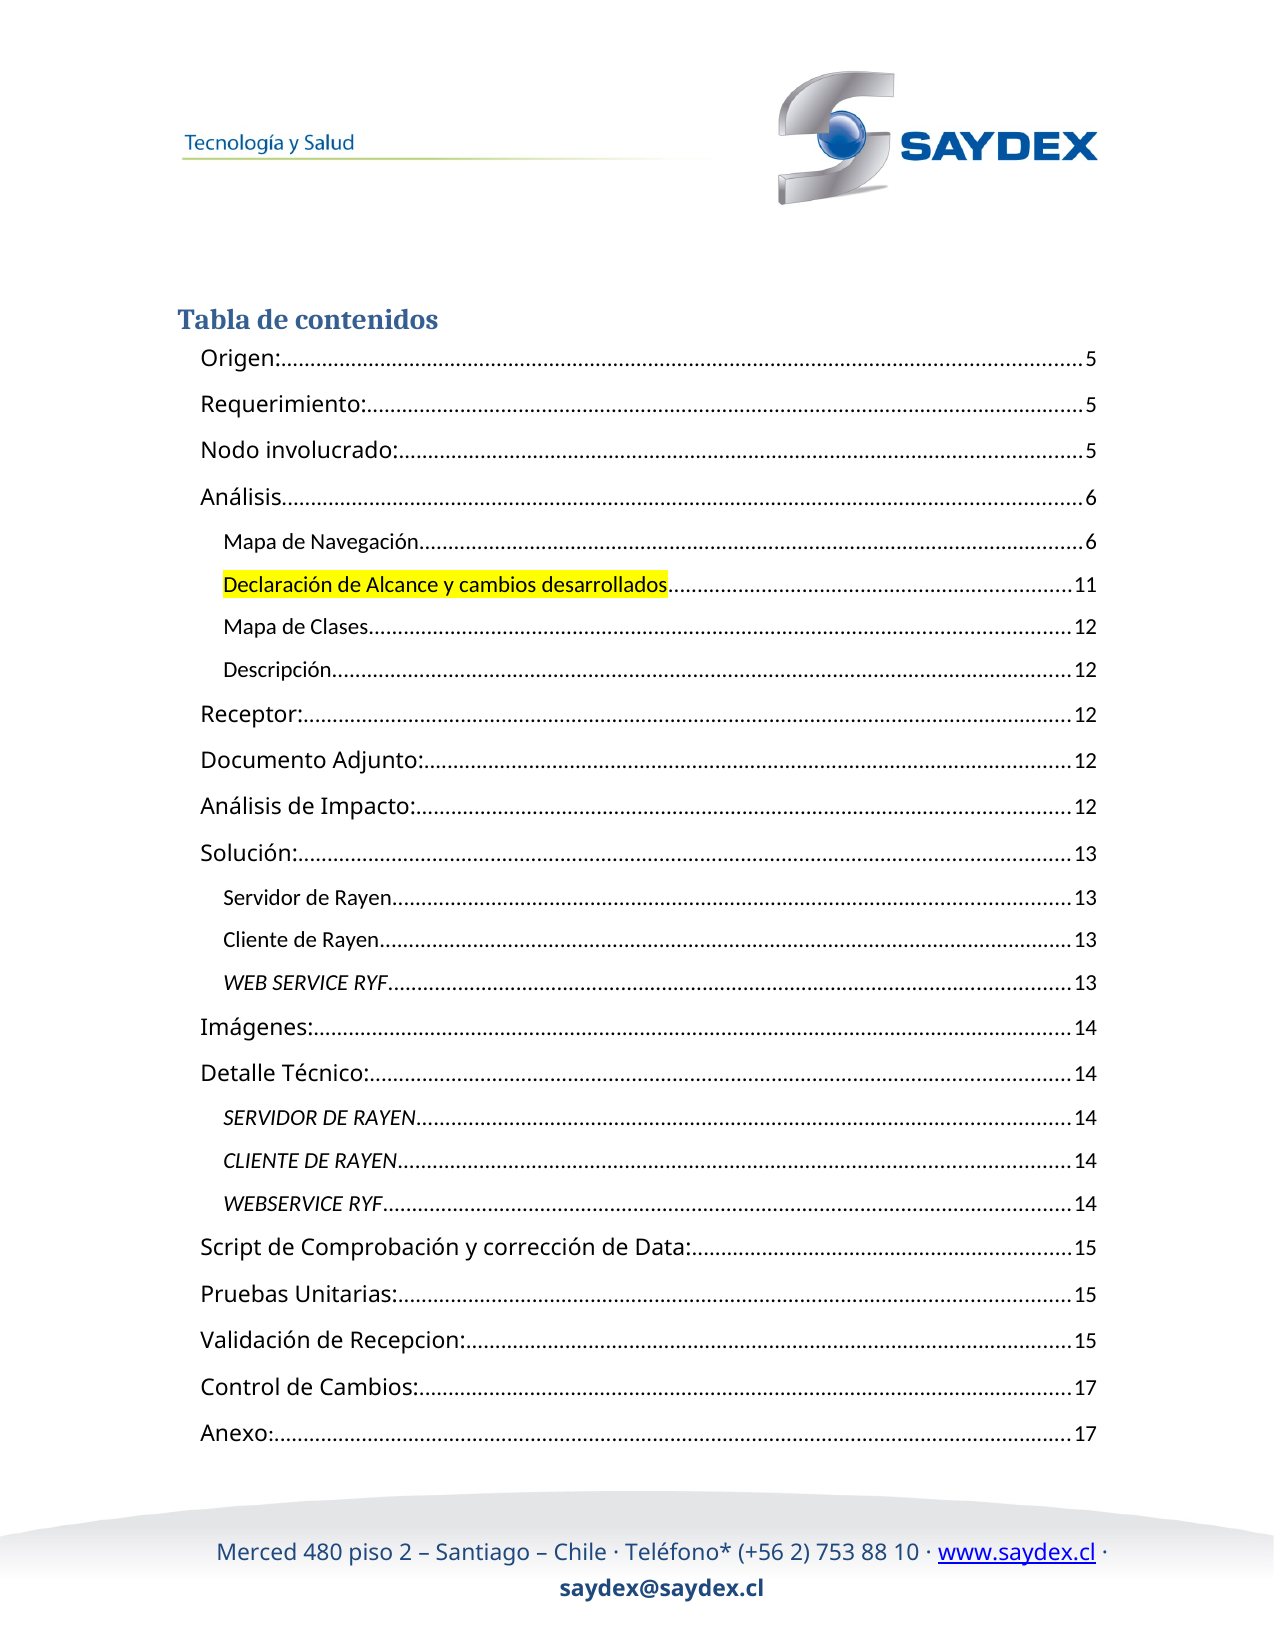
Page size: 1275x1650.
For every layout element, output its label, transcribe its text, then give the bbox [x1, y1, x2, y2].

text Documento Adjunto: 12 [200, 744, 1098, 775]
text Script de Comprobación y corrección de Data: 15 [200, 1231, 1098, 1263]
text Mapa de Clases 12 [223, 612, 1098, 640]
text Mapa de Navegación 6 [223, 527, 1098, 555]
text CLIENTE DE RAYEN 14 [223, 1146, 1098, 1174]
text Detalle Técnico: 14 [200, 1057, 1098, 1088]
text Descripción 12 [223, 655, 1098, 683]
text Receptor: 12 [200, 698, 1098, 729]
text WEB SERVICE RYF 13 [223, 968, 1098, 996]
text Análisis de Impacto: 12 [200, 790, 1098, 822]
picture [177, 44, 1098, 254]
subtitle Tabla de contenidos [177, 303, 1098, 337]
text Anexo: 17 [200, 1417, 1098, 1448]
text Requerimiento: 5 [200, 388, 1098, 419]
text Validación de Recepcion: 15 [200, 1324, 1098, 1355]
picture [0, 1491, 1275, 1633]
text Análisis 6 [200, 481, 1098, 512]
text Servidor de Rayen 13 [223, 883, 1098, 911]
text Control de Cambios: 17 [200, 1370, 1098, 1402]
text Declaración de Alcance y cambios desarrollados 11 [668, 570, 1098, 598]
text Imágenes: 14 [200, 1011, 1098, 1042]
text Nodo involucrado: 5 [200, 434, 1098, 466]
text Cliente de Rayen 13 [223, 926, 1098, 954]
text Origen: 5 [200, 342, 1098, 373]
text SERVIDOR DE RAYEN 14 [223, 1103, 1098, 1132]
text Pruebas Unitarias: 15 [200, 1278, 1098, 1309]
text Solución: 13 [200, 837, 1098, 868]
text WEBSERVICE RYF 14 [223, 1189, 1098, 1217]
